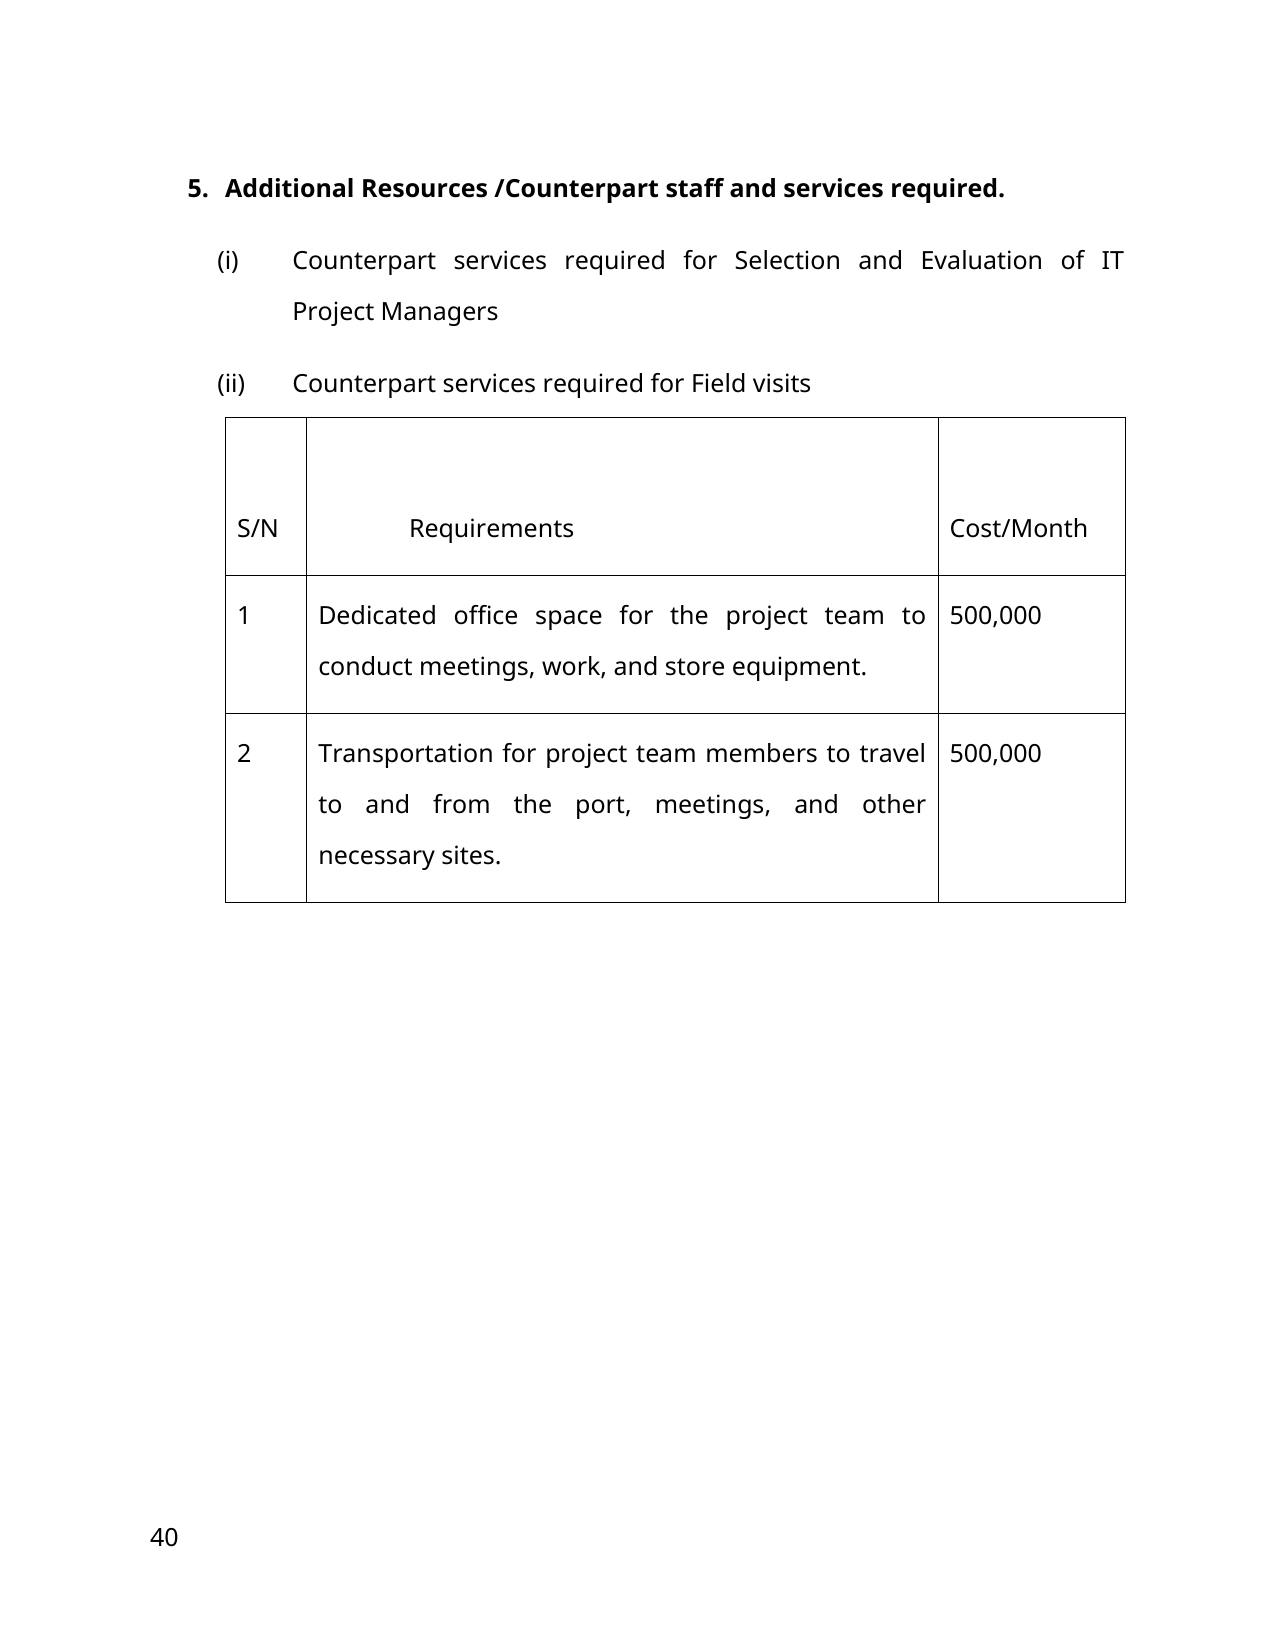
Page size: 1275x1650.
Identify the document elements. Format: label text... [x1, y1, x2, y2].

list Counterpart services required for Selection and Evaluation of IT Project Managers [217, 243, 1125, 328]
table_cell 500,000 [939, 714, 1125, 902]
list Additional Resources /Counterpart staff and services required. [187, 171, 1125, 205]
table_header S/N [226, 418, 306, 575]
table_header Cost/Month [939, 418, 1125, 575]
table_cell 2 [226, 714, 306, 902]
table_cell Transportation for project team members to travel to and from the port, meetings, and other necessary sites. [307, 714, 938, 902]
table_cell Dedicated office space for the project team to conduct meetings, work, and store equipment. [307, 576, 938, 713]
table_header Requirements [307, 418, 938, 575]
table_cell 1 [226, 576, 306, 713]
list Counterpart services required for Field visits [217, 366, 1125, 400]
table_cell 500,000 [939, 576, 1125, 713]
